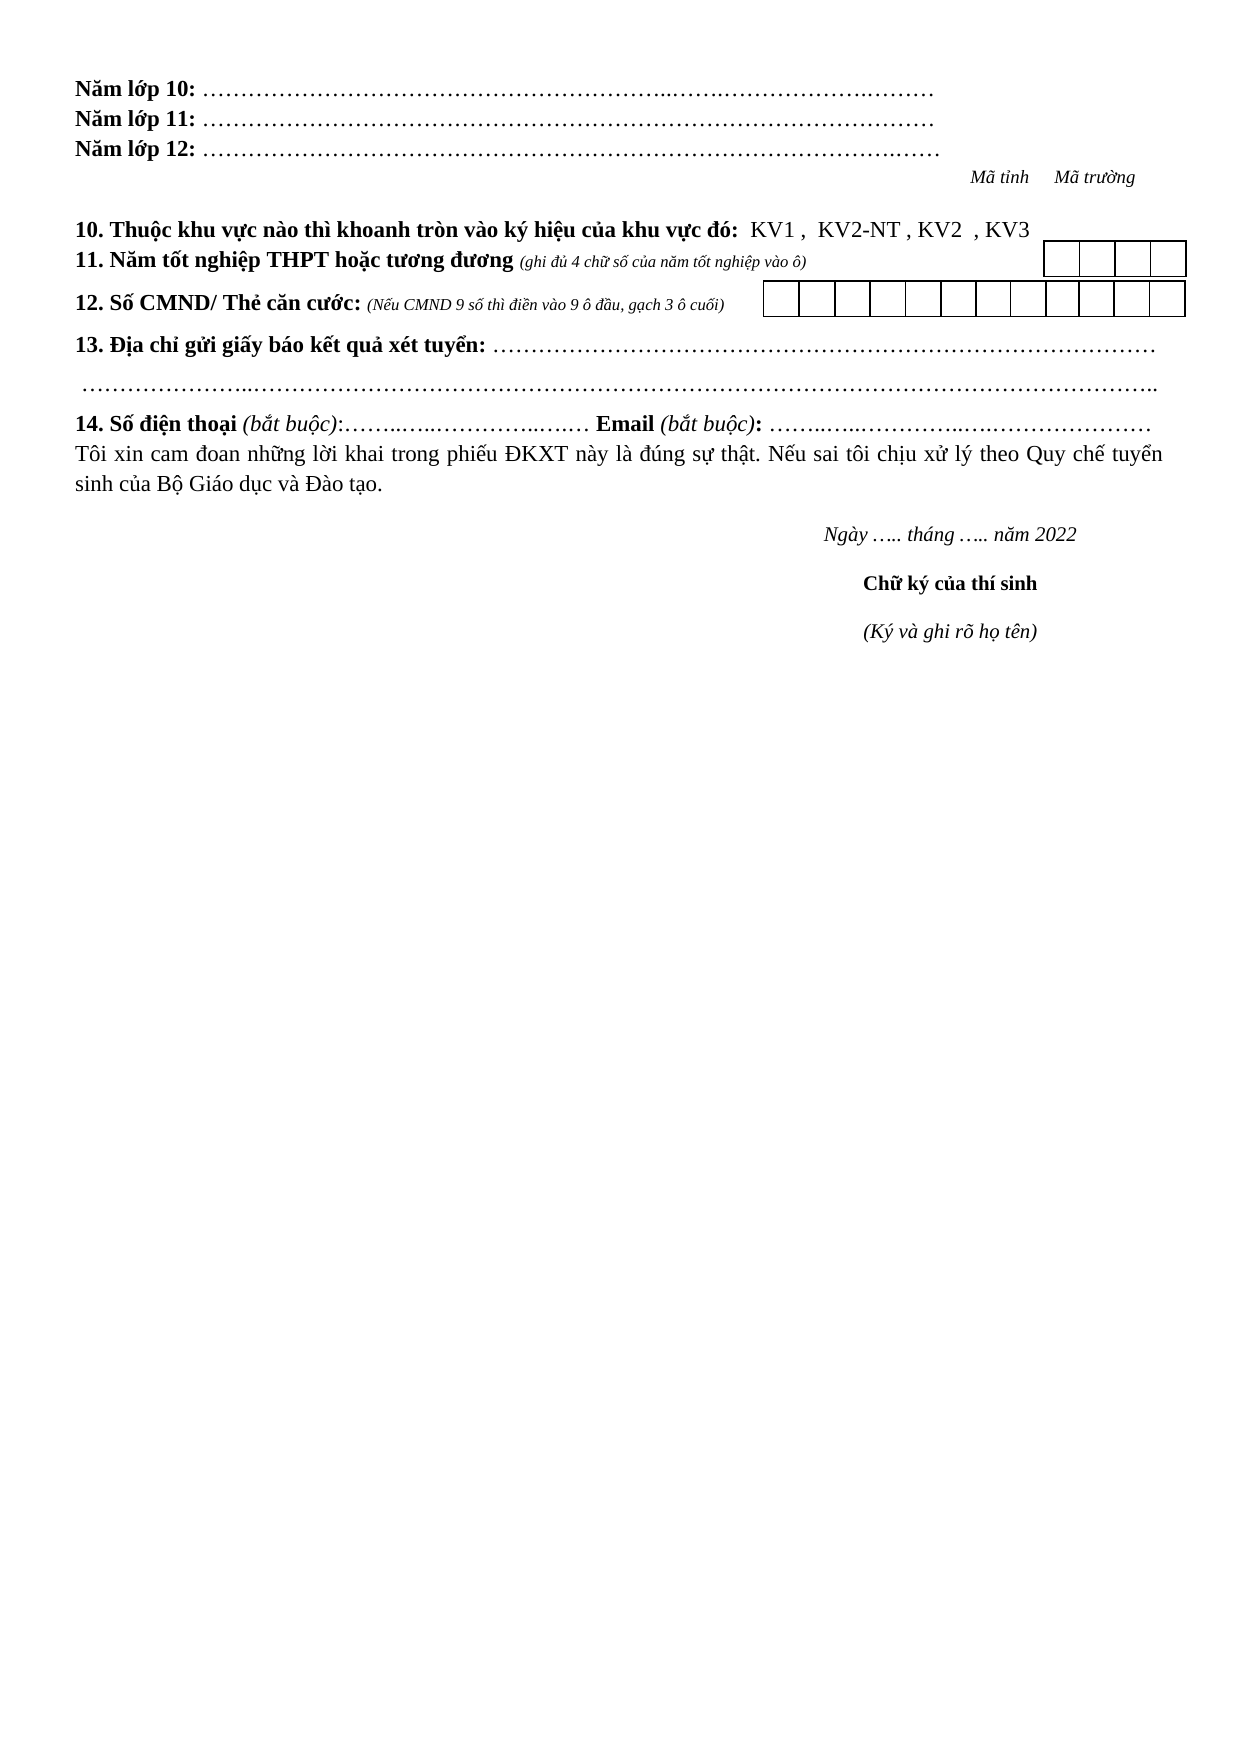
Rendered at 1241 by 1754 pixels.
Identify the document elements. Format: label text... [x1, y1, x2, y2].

text Mã tỉnh Mã trường [75, 166, 1165, 187]
text 13. Địa chỉ gửi giấy báo kết quả xét tuyển: …………………………………………………………………………… [75, 331, 1165, 357]
text Năm lớp 11: …………………………………………………………………………………… [75, 105, 1165, 132]
text Năm lớp 12: ……………………………………………………………………………….…… [75, 135, 1165, 162]
text …………………..……………………………………………………………………………………………………….. [75, 371, 1165, 397]
text 12. Số CMND/ Thẻ căn cước: (Nếu CMND 9 số thì điền vào 9 ô đầu, gạch 3 ô cuối) [75, 289, 763, 315]
text 11. Năm tốt nghiệp THPT hoặc tương đương (ghi đủ 4 chữ số của năm tốt nghiệp vào ô) [75, 246, 1043, 272]
text Năm lớp 10: ……………………………………………………..…….……………….……… [75, 75, 1165, 101]
text 14. Số điện thoại (bắt buộc):……..…..…………..….… Email (bắt buộc): ……..…..…………..….………………… [75, 410, 1165, 436]
text 10. Thuộc khu vực nào thì khoanh tròn vào ký hiệu của khu vực đó: KV1 , KV2-NT , KV2 , KV3 [75, 216, 1165, 242]
text Tôi xin cam đoan những lời khai trong phiếu ĐKXT này là đúng sự thật. Nếu sai tôi chịu xử lý theo Quy chế tuyển sinh của Bộ Giáo dục và Đào tạo. [75, 440, 1165, 497]
